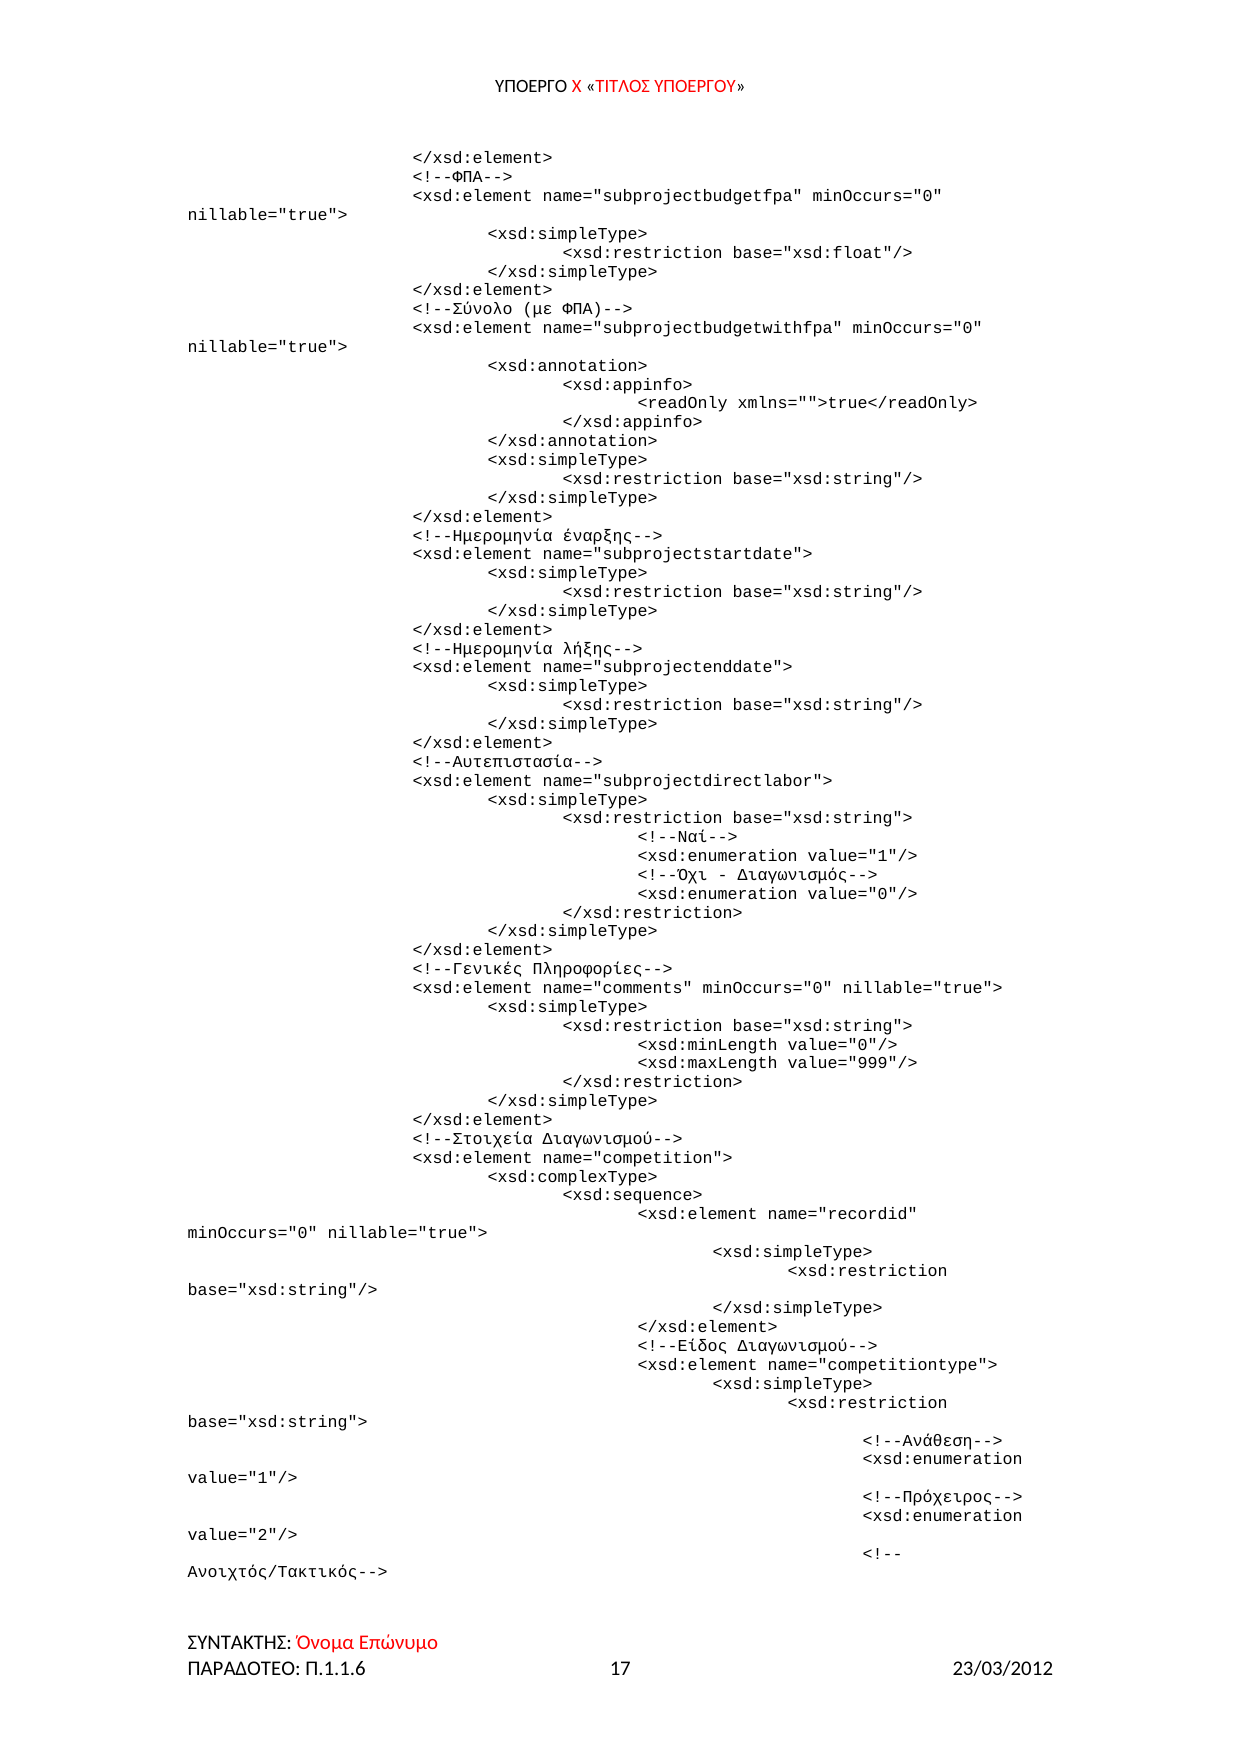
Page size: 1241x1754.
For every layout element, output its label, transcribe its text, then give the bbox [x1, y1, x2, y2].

text <!--Ανάθεση--> [187, 1432, 1053, 1451]
text <xsd:restriction base="xsd:string"/> [187, 697, 1053, 716]
text <xsd:enumeration value="2"/> [187, 1507, 1053, 1545]
text </xsd:element> [187, 734, 1053, 753]
text <xsd:simpleType> [187, 998, 1053, 1017]
text <xsd:element name="recordid" minOccurs="0" nillable="true"> [187, 1206, 1053, 1243]
text </xsd:simpleType> [187, 602, 1053, 621]
text <xsd:element name="comments" minOccurs="0" nillable="true"> [187, 979, 1053, 998]
text <!--Αυτεπιστασία--> [187, 753, 1053, 772]
text <!--ΦΠΑ--> [187, 169, 1053, 188]
text <!--Στοιχεία Διαγωνισμού--> [187, 1130, 1053, 1149]
text <xsd:annotation> [187, 357, 1053, 376]
text <xsd:simpleType> [187, 1376, 1053, 1394]
text <xsd:simpleType> [187, 791, 1053, 810]
text </xsd:appinfo> [187, 414, 1053, 433]
text </xsd:element> [187, 1319, 1053, 1338]
text <xsd:minLength value="0"/> [187, 1036, 1053, 1055]
text <xsd:maxLength value="999"/> [187, 1055, 1053, 1074]
text <xsd:element name="subprojectdirectlabor"> [187, 772, 1053, 791]
text </xsd:element> [187, 282, 1053, 301]
text </xsd:element> [187, 942, 1053, 961]
text <xsd:restriction base="xsd:string"> [187, 1394, 1053, 1432]
text <xsd:element name="competition"> [187, 1149, 1053, 1168]
text <xsd:restriction base="xsd:string"> [187, 1017, 1053, 1036]
text </xsd:simpleType> [187, 923, 1053, 942]
text <!--Όχι - Διαγωνισμός--> [187, 866, 1053, 885]
text <xsd:element name="competitiontype"> [187, 1357, 1053, 1376]
text <!--Ημερομηνία λήξης--> [187, 640, 1053, 659]
text <!--Ημερομηνία έναρξης--> [187, 527, 1053, 546]
text </xsd:element> [187, 508, 1053, 527]
text <xsd:simpleType> [187, 565, 1053, 584]
text <xsd:restriction base="xsd:float"/> [187, 244, 1053, 263]
text <xsd:appinfo> [187, 376, 1053, 395]
text <xsd:simpleType> [187, 1243, 1053, 1262]
text <xsd:complexType> [187, 1168, 1053, 1187]
text </xsd:restriction> [187, 904, 1053, 923]
text <!--Σύνολο (με ΦΠΑ)--> [187, 301, 1053, 320]
text <!--Ναί--> [187, 829, 1053, 848]
text <xsd:enumeration value="1"/> [187, 848, 1053, 866]
text </xsd:simpleType> [187, 263, 1053, 282]
text <readOnly xmlns="">true</readOnly> [187, 395, 1053, 414]
text </xsd:element> [187, 1112, 1053, 1130]
text <xsd:element name="subprojectbudgetfpa" minOccurs="0" nillable="true"> [187, 188, 1053, 225]
text </xsd:simpleType> [187, 1300, 1053, 1319]
text <xsd:simpleType> [187, 452, 1053, 471]
text </xsd:simpleType> [187, 1093, 1053, 1112]
text <xsd:element name="subprojectenddate"> [187, 659, 1053, 678]
text </xsd:restriction> [187, 1074, 1053, 1093]
text </xsd:simpleType> [187, 489, 1053, 508]
text </xsd:annotation> [187, 433, 1053, 452]
text <xsd:sequence> [187, 1187, 1053, 1206]
text <xsd:simpleType> [187, 225, 1053, 244]
text <xsd:enumeration value="0"/> [187, 885, 1053, 904]
text </xsd:element> [187, 150, 1053, 169]
text <xsd:element name="subprojectbudgetwithfpa" minOccurs="0" nillable="true"> [187, 320, 1053, 357]
text <!--Γενικές Πληροφορίες--> [187, 961, 1053, 979]
text </xsd:element> [187, 621, 1053, 640]
text <xsd:enumeration value="1"/> [187, 1451, 1053, 1489]
text <!--Πρόχειρος--> [187, 1489, 1053, 1507]
text <!--Είδος Διαγωνισμού--> [187, 1338, 1053, 1357]
text <xsd:restriction base="xsd:string"/> [187, 584, 1053, 602]
text <xsd:restriction base="xsd:string"/> [187, 1262, 1053, 1300]
text <xsd:element name="subprojectstartdate"> [187, 546, 1053, 565]
text <!--Ανοιχτός/Τακτικός--> [187, 1545, 1053, 1583]
text <xsd:restriction base="xsd:string"/> [187, 471, 1053, 489]
text </xsd:simpleType> [187, 716, 1053, 734]
text <xsd:restriction base="xsd:string"> [187, 810, 1053, 829]
text <xsd:simpleType> [187, 678, 1053, 697]
